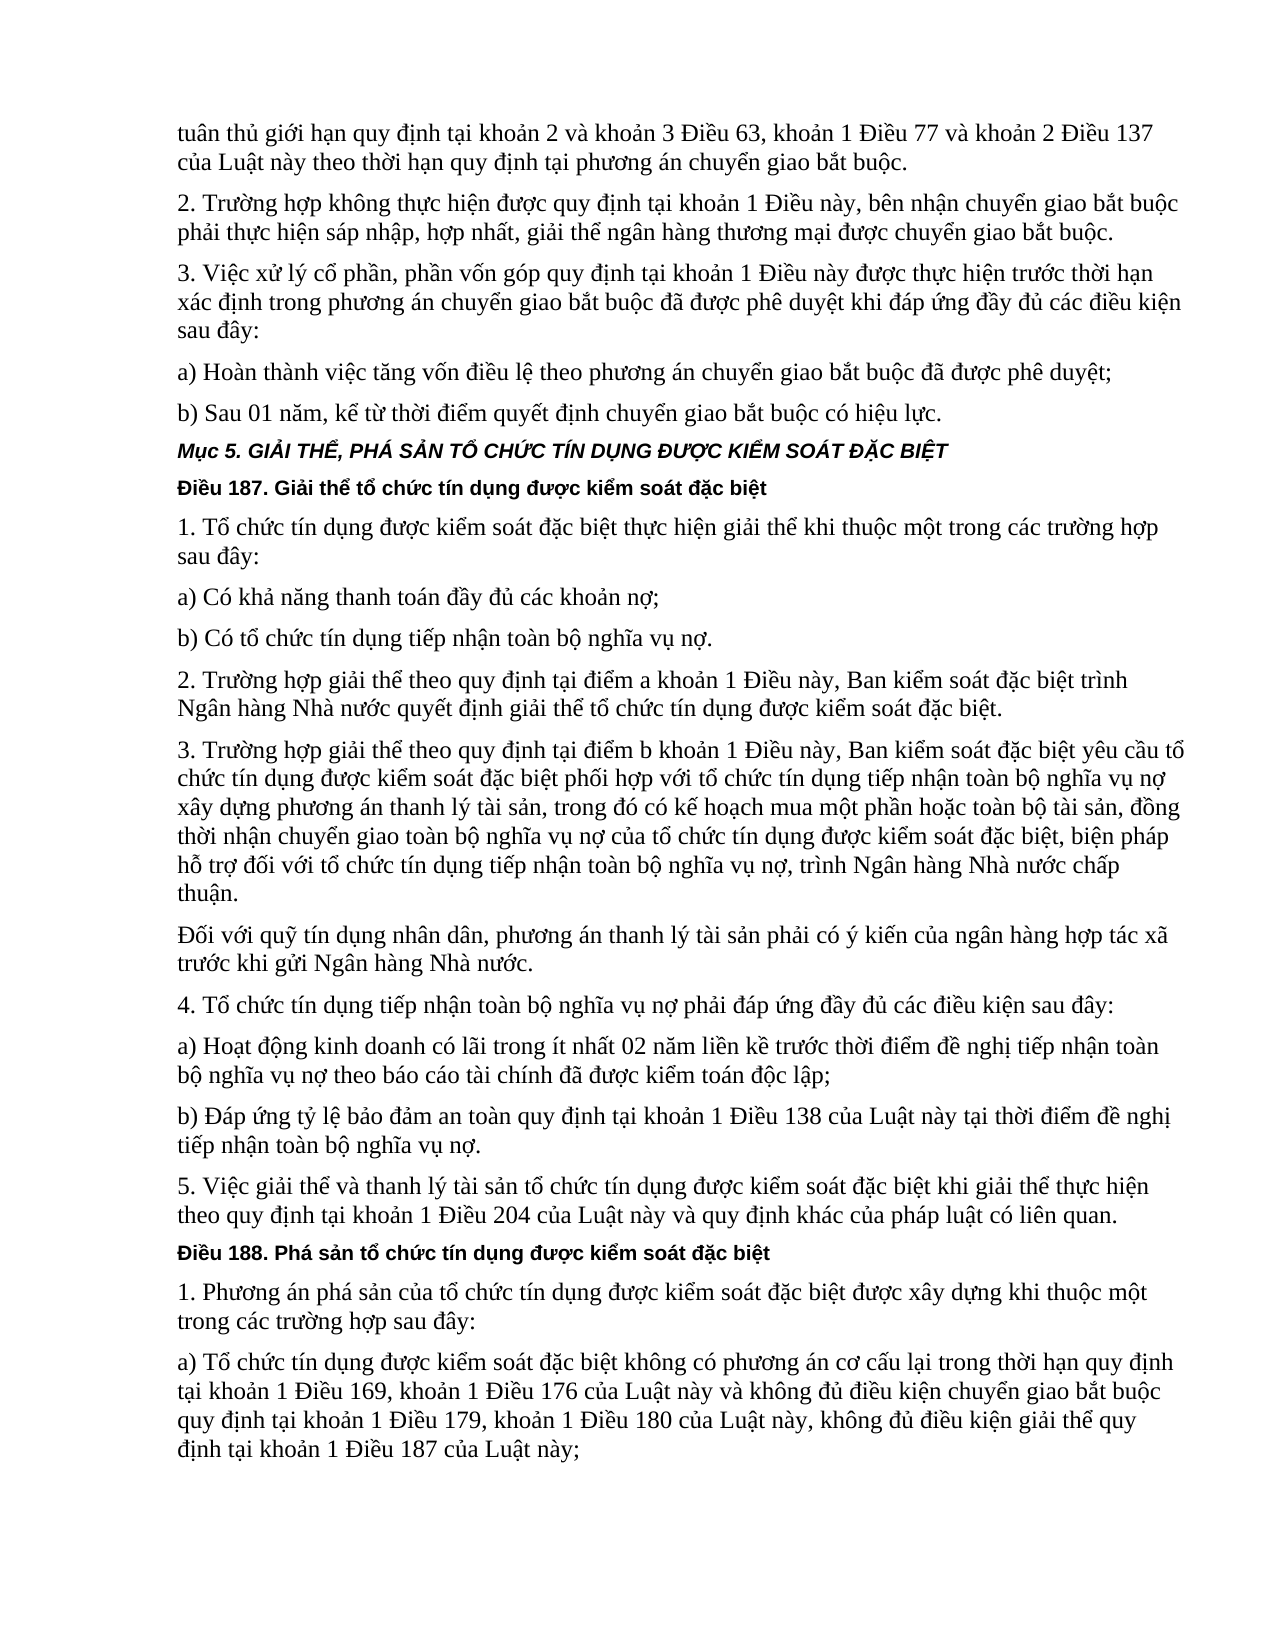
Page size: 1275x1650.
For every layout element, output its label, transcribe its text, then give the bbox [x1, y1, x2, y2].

text b) Đáp ứng tỷ lệ bảo đảm an toàn quy định tại khoản 1 Điều 138 của Luật này tại thời điểm đề nghị tiếp nhận toàn bộ nghĩa vụ nợ. [177, 1101, 1186, 1158]
text a) Hoàn thành việc tăng vốn điều lệ theo phương án chuyển giao bắt buộc đã được phê duyệt; [177, 357, 1186, 386]
text 2. Trường hợp không thực hiện được quy định tại khoản 1 Điều này, bên nhận chuyển giao bắt buộc phải thực hiện sáp nhập, hợp nhất, giải thể ngân hàng thương mại được chuyển giao bắt buộc. [177, 188, 1186, 246]
text 3. Việc xử lý cổ phần, phần vốn góp quy định tại khoản 1 Điều này được thực hiện trước thời hạn xác định trong phương án chuyển giao bắt buộc đã được phê duyệt khi đáp ứng đầy đủ các điều kiện sau đây: [177, 258, 1186, 344]
text a) Có khả năng thanh toán đầy đủ các khoản nợ; [177, 582, 1186, 611]
text 1. Tổ chức tín dụng được kiểm soát đặc biệt thực hiện giải thể khi thuộc một trong các trường hợp sau đây: [177, 512, 1186, 570]
text b) Có tổ chức tín dụng tiếp nhận toàn bộ nghĩa vụ nợ. [177, 623, 1186, 652]
text 2. Trường hợp giải thể theo quy định tại điểm a khoản 1 Điều này, Ban kiểm soát đặc biệt trình Ngân hàng Nhà nước quyết định giải thể tổ chức tín dụng được kiểm soát đặc biệt. [177, 665, 1186, 722]
text 1. Phương án phá sản của tổ chức tín dụng được kiểm soát đặc biệt được xây dựng khi thuộc một trong các trường hợp sau đây: [177, 1277, 1186, 1335]
text b) Sau 01 năm, kể từ thời điểm quyết định chuyển giao bắt buộc có hiệu lực. [177, 398, 1186, 427]
text a) Tổ chức tín dụng được kiểm soát đặc biệt không có phương án cơ cấu lại trong thời hạn quy định tại khoản 1 Điều 169, khoản 1 Điều 176 của Luật này và không đủ điều kiện chuyển giao bắt buộc quy định tại khoản 1 Điều 179, khoản 1 Điều 180 của Luật này, không đủ điều kiện giải thể quy định tại khoản 1 Điều 187 của Luật này; [177, 1347, 1186, 1462]
subtitle Điều 188. Phá sản tổ chức tín dụng được kiểm soát đặc biệt [177, 1241, 1186, 1265]
text 4. Tổ chức tín dụng tiếp nhận toàn bộ nghĩa vụ nợ phải đáp ứng đầy đủ các điều kiện sau đây: [177, 990, 1186, 1018]
subtitle Mục 5. GIẢI THỂ, PHÁ SẢN TỔ CHỨC TÍN DỤNG ĐƯỢC KIỂM SOÁT ĐẶC BIỆT [177, 439, 1186, 463]
text 5. Việc giải thể và thanh lý tài sản tổ chức tín dụng được kiểm soát đặc biệt khi giải thể thực hiện theo quy định tại khoản 1 Điều 204 của Luật này và quy định khác của pháp luật có liên quan. [177, 1171, 1186, 1228]
text Đối với quỹ tín dụng nhân dân, phương án thanh lý tài sản phải có ý kiến của ngân hàng hợp tác xã trước khi gửi Ngân hàng Nhà nước. [177, 920, 1186, 977]
text 3. Trường hợp giải thể theo quy định tại điểm b khoản 1 Điều này, Ban kiểm soát đặc biệt yêu cầu tổ chức tín dụng được kiểm soát đặc biệt phối hợp với tổ chức tín dụng tiếp nhận toàn bộ nghĩa vụ nợ xây dựng phương án thanh lý tài sản, trong đó có kế hoạch mua một phần hoặc toàn bộ tài sản, đồng thời nhận chuyển giao toàn bộ nghĩa vụ nợ của tổ chức tín dụng được kiểm soát đặc biệt, biện pháp hỗ trợ đối với tổ chức tín dụng tiếp nhận toàn bộ nghĩa vụ nợ, trình Ngân hàng Nhà nước chấp thuận. [177, 735, 1186, 907]
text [177, 118, 1186, 176]
subtitle Điều 187. Giải thể tổ chức tín dụng được kiểm soát đặc biệt [177, 476, 1186, 500]
text a) Hoạt động kinh doanh có lãi trong ít nhất 02 năm liền kề trước thời điểm đề nghị tiếp nhận toàn bộ nghĩa vụ nợ theo báo cáo tài chính đã được kiểm toán độc lập; [177, 1031, 1186, 1088]
